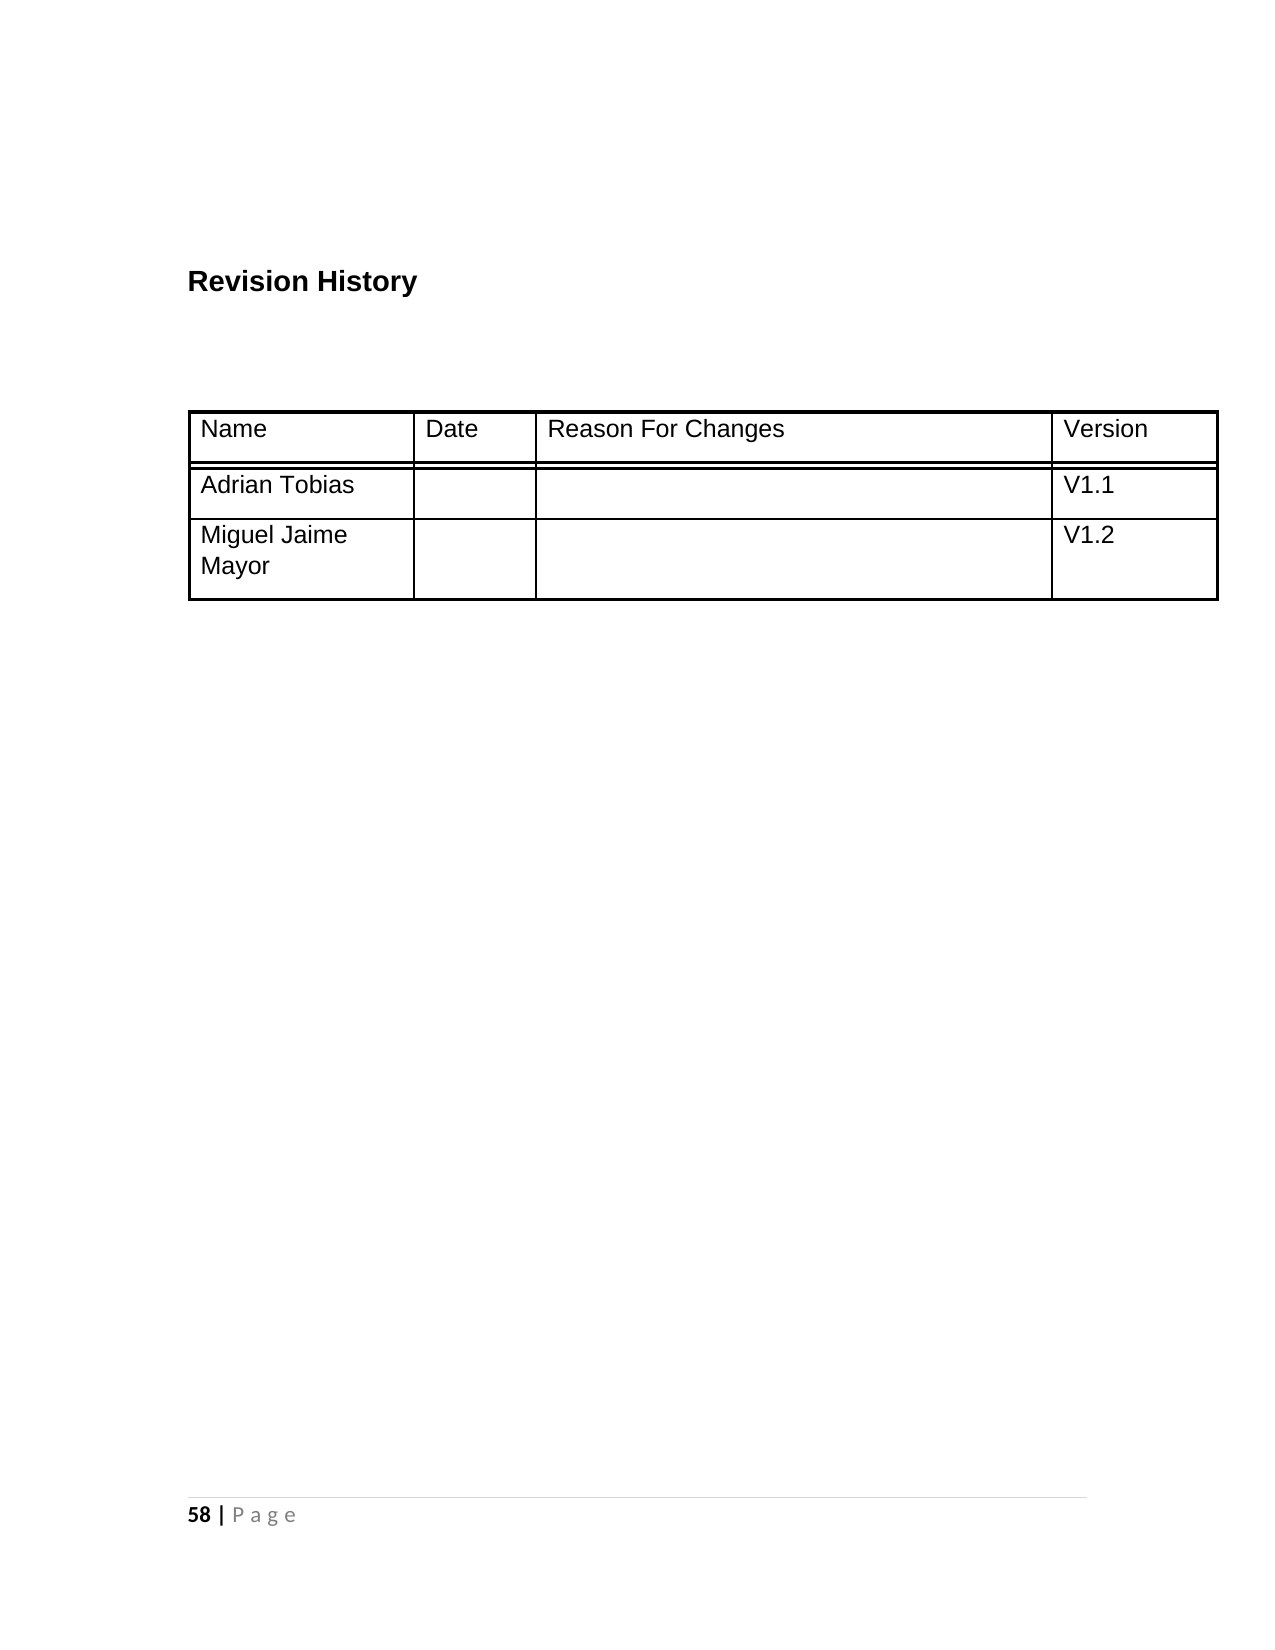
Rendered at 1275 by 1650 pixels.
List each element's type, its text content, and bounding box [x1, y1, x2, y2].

table_cell [415, 470, 535, 518]
table_cell [537, 520, 1051, 598]
table_cell [537, 470, 1051, 518]
table_header Name [191, 414, 413, 461]
table_header Date [415, 414, 535, 461]
table_cell [415, 520, 535, 598]
table_cell V1.1 [1053, 470, 1216, 518]
text Revision History [187, 264, 1087, 297]
table_cell Adrian Tobias [191, 470, 413, 518]
table_header Version [1053, 414, 1216, 461]
table_cell V1.2 [1053, 520, 1216, 598]
table_cell Miguel Jaime Mayor [191, 520, 413, 598]
table_header Reason For Changes [537, 414, 1051, 461]
